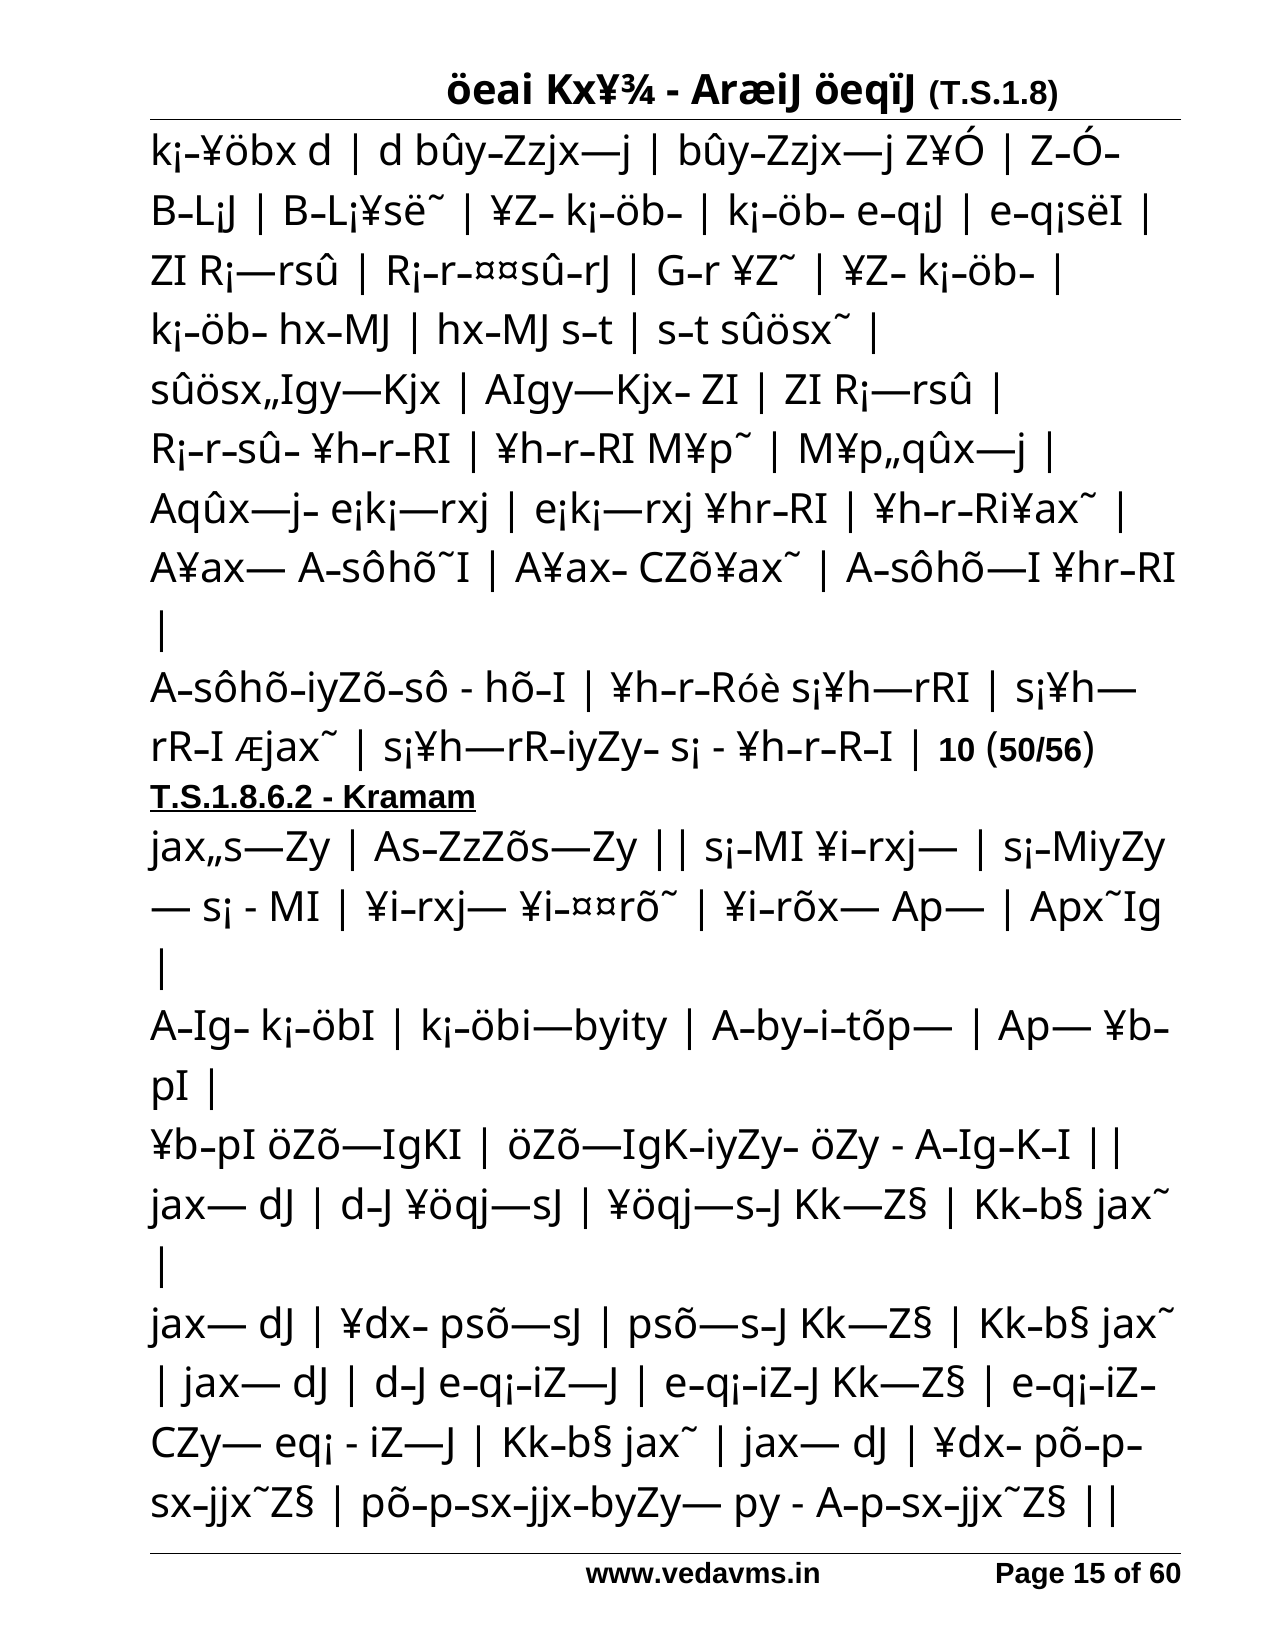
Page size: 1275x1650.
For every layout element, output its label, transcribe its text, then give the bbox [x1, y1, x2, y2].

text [150, 1294, 1181, 1529]
text A¥ax— A–sôhõ˜I | A¥ax– CZõ¥ax˜ | A–sôhõ—I ¥hr–RI | [150, 538, 1181, 655]
text sûösx„Igy—Kjx | AIgy—Kjx– ZI | ZI R¡—rsû | [150, 359, 1181, 416]
text T.S.1.8.6.2 - Kramam [150, 777, 1150, 815]
text jax— dJ | d–J ¥öqj—sJ | ¥öqj—s–J Kk—Z§ | Kk–b§ jax˜ | [150, 1174, 1181, 1291]
text jax„s—Zy | As–ZzZõs—Zy || s¡–MI ¥i–rxj— | s¡–MiyZy— s¡ - MI | ¥i–rxj— ¥i–¤¤rõ˜ | ¥i–rõx— Ap— | Apx˜Ig | [150, 817, 1181, 993]
text k¡–¥öbx d | d bûy–Zzjx—j | bûy–Zzjx—j Z¥Ó | Z–Ó– [150, 121, 1181, 178]
text ZI R¡—rsû | R¡–r–¤¤sû–rJ | G–r ¥Z˜ | ¥Z– k¡–öb– | [150, 240, 1181, 297]
text A–sôhõ–iyZõ–sô - hõ–I | ¥h–r–Róè s¡¥h—rRI | s¡¥h—rR–I Æjax˜ | s¡¥h—rR–iyZy– s¡ - ¥h–r–R–I | 10 (50/56) [150, 657, 1181, 774]
text R¡–r–sû– ¥h–r–RI | ¥h–r–RI M¥p˜ | M¥p„qûx—j | [150, 419, 1181, 476]
text A–Ig– k¡–öbI | k¡–öbi—byity | A–by–i–tõp— | Ap— ¥b–pI | [150, 996, 1181, 1112]
text Aqûx—j– e¡k¡—rxj | e¡k¡—rxj ¥hr–RI | ¥h–r–Ri¥ax˜ | [150, 479, 1181, 536]
text B–L¡J | B–L¡¥së˜ | ¥Z– k¡–öb– | k¡–öb– e–q¡J | e–q¡sëI | [150, 181, 1181, 238]
text ¥b–pI öZõ—IgKI | öZõ—IgK–iyZy– öZy - A–Ig–K–I || [150, 1115, 1181, 1172]
text k¡–öb– hx–MJ | hx–MJ s–t | s–t sûösx˜ | [150, 300, 1181, 357]
